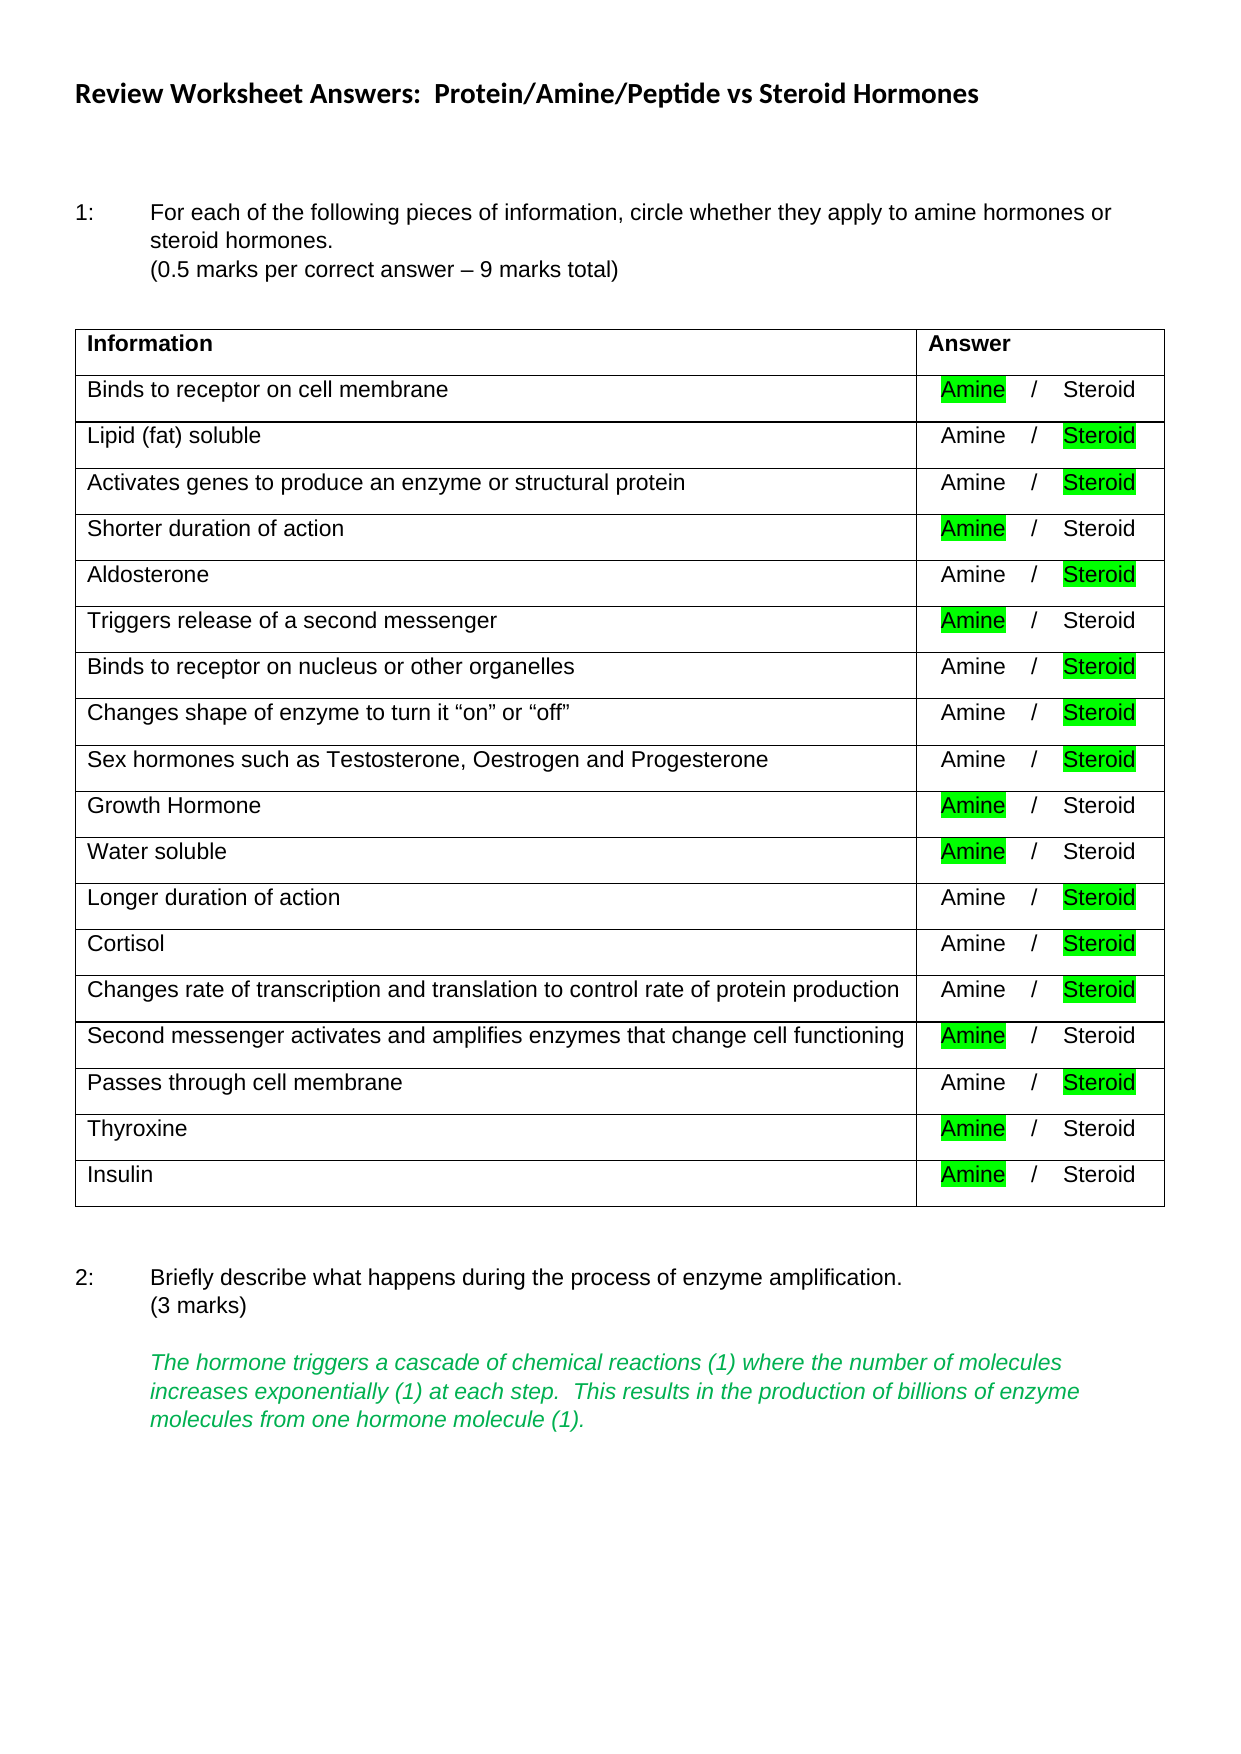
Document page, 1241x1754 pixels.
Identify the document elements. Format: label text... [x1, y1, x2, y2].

table_cell Amine / Steroid [917, 607, 1164, 652]
table_cell Amine / Steroid [917, 1161, 1164, 1206]
table_cell Triggers release of a second messenger [76, 607, 916, 652]
table_cell Amine / Steroid [917, 469, 1164, 514]
table_cell Amine / Steroid [917, 1023, 1164, 1067]
table_cell Amine / Steroid [917, 746, 1164, 791]
table_cell Binds to receptor on nucleus or other organelles [76, 653, 916, 698]
table_cell Amine / Steroid [917, 1069, 1164, 1114]
table_cell Shorter duration of action [76, 515, 916, 560]
table_cell Changes rate of transcription and translation to control rate of protein production [76, 976, 916, 1021]
text 1: For each of the following pieces of information, circle whether they apply to amine hormones or steroid hormones. [75, 199, 1165, 253]
table_cell Amine / Steroid [917, 884, 1164, 929]
text 2: Briefly describe what happens during the process of enzyme amplification. [75, 1264, 1165, 1290]
table_cell Lipid (fat) soluble [76, 423, 916, 468]
text The hormone triggers a cascade of chemical reactions (1) where the number of molecules increases exponentially (1) at each step. This results in the production of billions of enzyme molecules from one hormone molecule (1). [150, 1349, 1165, 1432]
table_cell Changes shape of enzyme to turn it “on” or “off” [76, 699, 916, 744]
table_cell Binds to receptor on cell membrane [76, 376, 916, 421]
table_cell Amine / Steroid [917, 930, 1164, 975]
text Review Worksheet Answers: Protein/Amine/Peptide vs Steroid Hormones [75, 75, 1165, 111]
table_cell Amine / Steroid [917, 838, 1164, 883]
table_cell Growth Hormone [76, 792, 916, 837]
table_cell Sex hormones such as Testosterone, Oestrogen and Progesterone [76, 746, 916, 791]
table_cell Thyroxine [76, 1115, 916, 1160]
table_cell Amine / Steroid [917, 561, 1164, 606]
text (0.5 marks per correct answer – 9 marks total) [75, 256, 1165, 282]
table_cell Longer duration of action [76, 884, 916, 929]
table_cell Cortisol [76, 930, 916, 975]
table_cell Second messenger activates and amplifies enzymes that change cell functioning [76, 1023, 916, 1067]
table_cell Amine / Steroid [917, 792, 1164, 837]
table_cell Amine / Steroid [917, 976, 1164, 1021]
table_cell Amine / Steroid [917, 423, 1164, 468]
table_cell Amine / Steroid [917, 653, 1164, 698]
table_cell Water soluble [76, 838, 916, 883]
text (3 marks) [75, 1292, 1165, 1319]
table_cell Activates genes to produce an enzyme or structural protein [76, 469, 916, 514]
table_cell Insulin [76, 1161, 916, 1206]
table_cell Aldosterone [76, 561, 916, 606]
table_cell Amine / Steroid [917, 376, 1164, 421]
table_cell Amine / Steroid [917, 699, 1164, 744]
table_header Information [76, 330, 916, 375]
table_cell Amine / Steroid [917, 1115, 1164, 1160]
table_cell Passes through cell membrane [76, 1069, 916, 1114]
table_header Answer [917, 330, 1164, 375]
table_cell Amine / Steroid [917, 515, 1164, 560]
